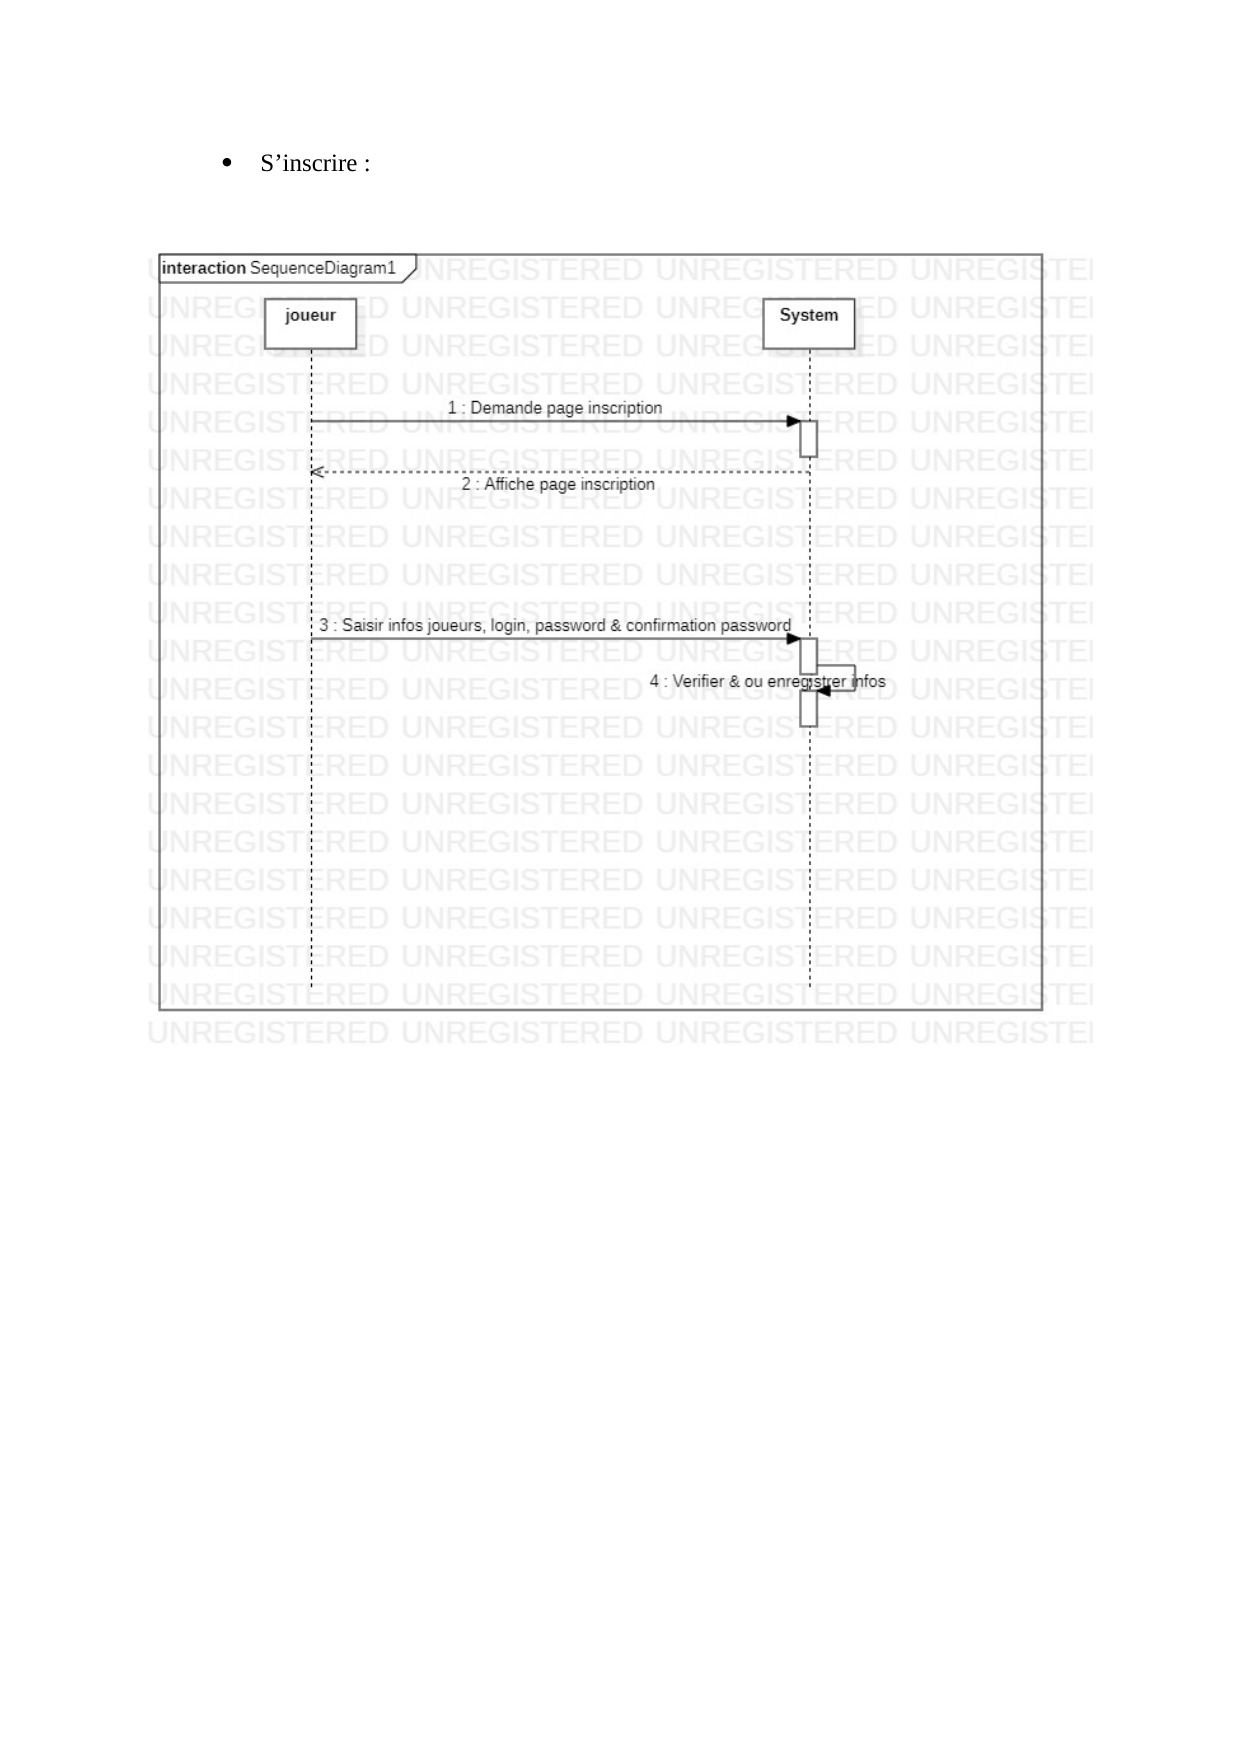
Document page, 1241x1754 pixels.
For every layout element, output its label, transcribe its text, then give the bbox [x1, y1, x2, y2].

list S’inscrire : [223, 148, 1093, 176]
picture [147, 243, 1093, 1061]
